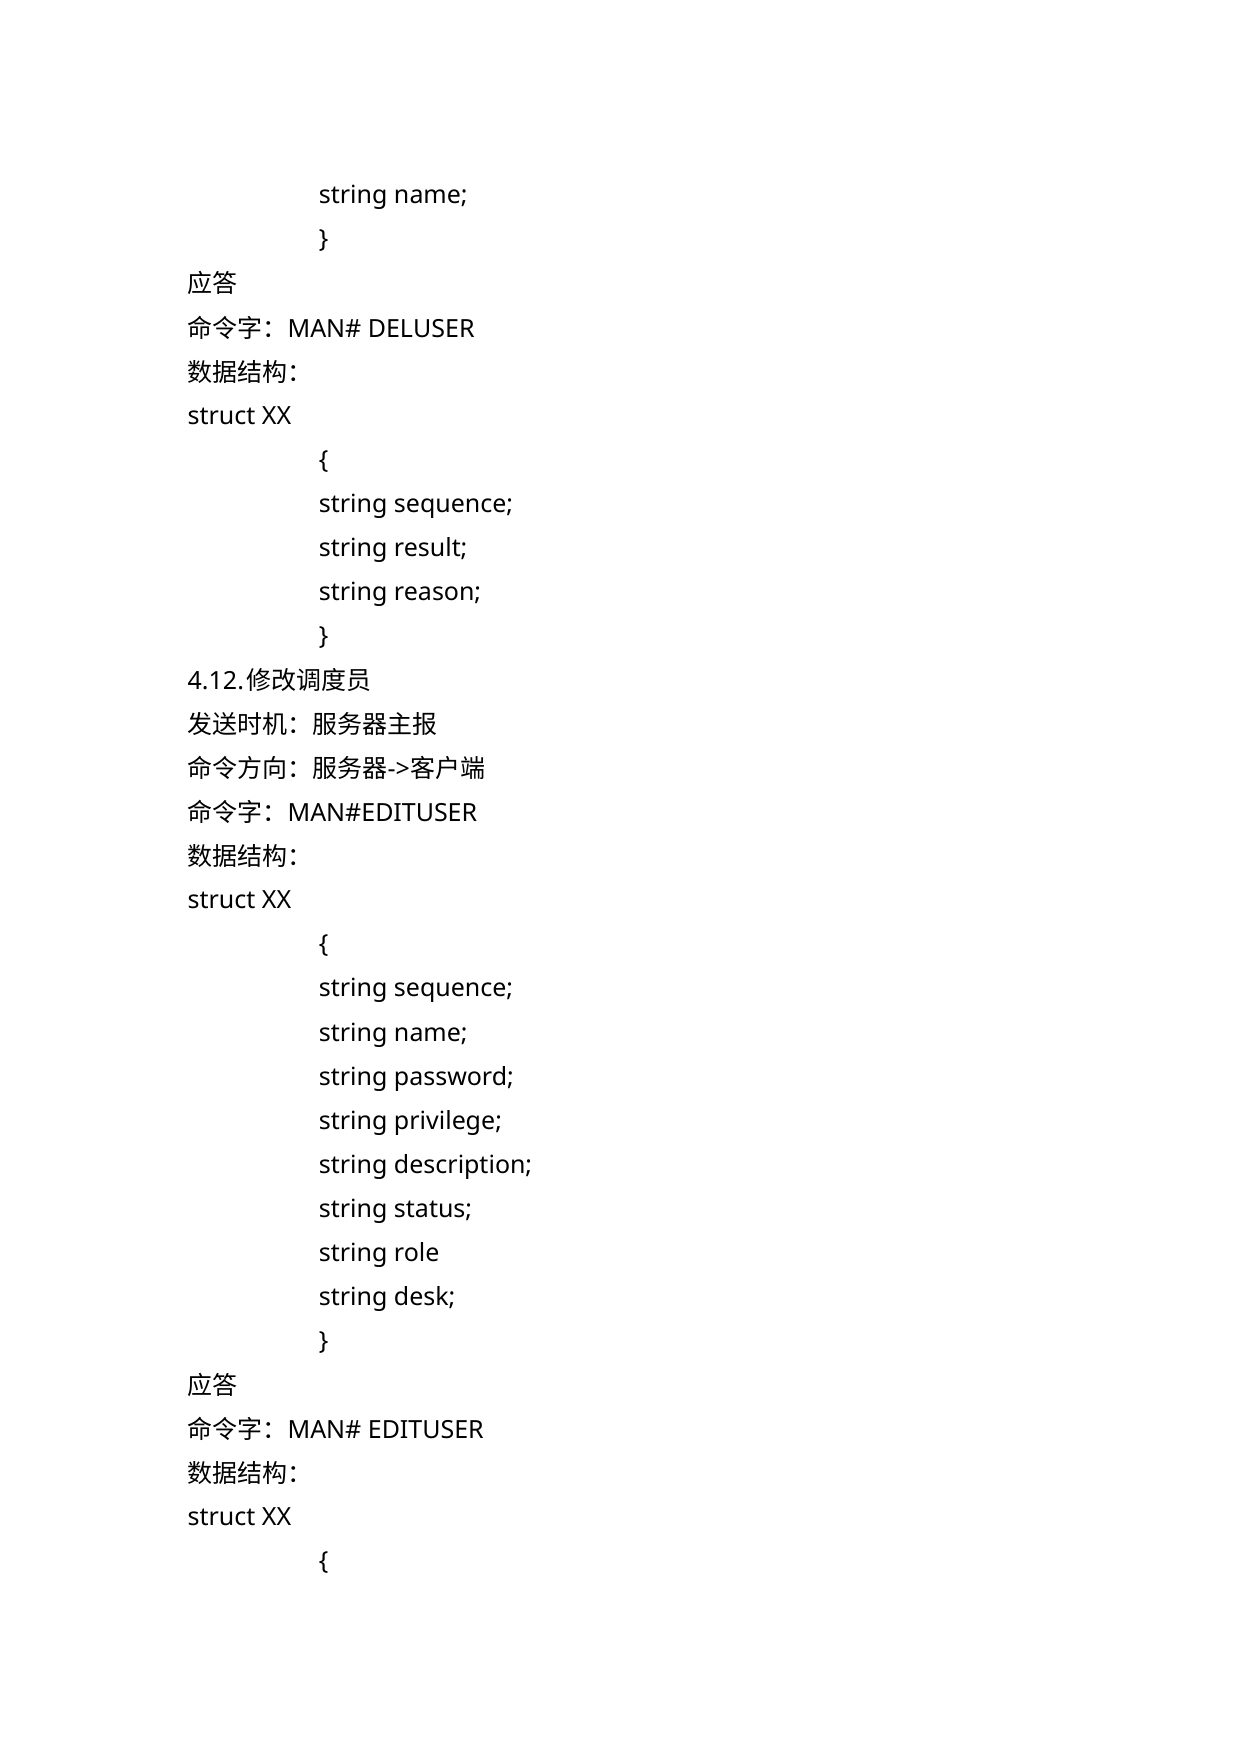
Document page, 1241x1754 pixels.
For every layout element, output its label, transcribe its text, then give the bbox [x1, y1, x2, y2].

text struct XX [187, 392, 1053, 436]
text 应答 [187, 260, 1053, 304]
text string password; [187, 1053, 1053, 1097]
text string name; [187, 1009, 1053, 1053]
text 命令字：MAN#EDITUSER [187, 789, 1053, 833]
text string result; [187, 524, 1053, 568]
text { [187, 921, 1053, 965]
text 数据结构： [187, 1450, 1053, 1494]
text 数据结构： [187, 833, 1053, 877]
text 命令字：MAN# DELUSER [187, 304, 1053, 348]
text string desk; [187, 1273, 1053, 1318]
text string sequence; [187, 480, 1053, 524]
text 数据结构： [187, 348, 1053, 392]
text string reason; [187, 568, 1053, 613]
text 发送时机：服务器主报 [187, 701, 1053, 745]
text string description; [187, 1141, 1053, 1185]
text string status; [187, 1185, 1053, 1229]
text } [275, 1318, 1053, 1362]
text struct XX [187, 1494, 1053, 1538]
text struct XX [187, 877, 1053, 921]
text } [275, 216, 1053, 260]
text { [187, 436, 1053, 480]
text { [187, 1538, 1053, 1582]
text } [275, 613, 1053, 657]
text string sequence; [187, 965, 1053, 1009]
text string name; [187, 172, 1053, 216]
text 命令方向：服务器->客户端 [187, 745, 1053, 789]
list 修改调度员 [187, 657, 1053, 701]
text 命令字：MAN# EDITUSER [187, 1406, 1053, 1450]
text string role [187, 1229, 1053, 1273]
text string privilege; [187, 1097, 1053, 1141]
text 应答 [187, 1362, 1053, 1406]
